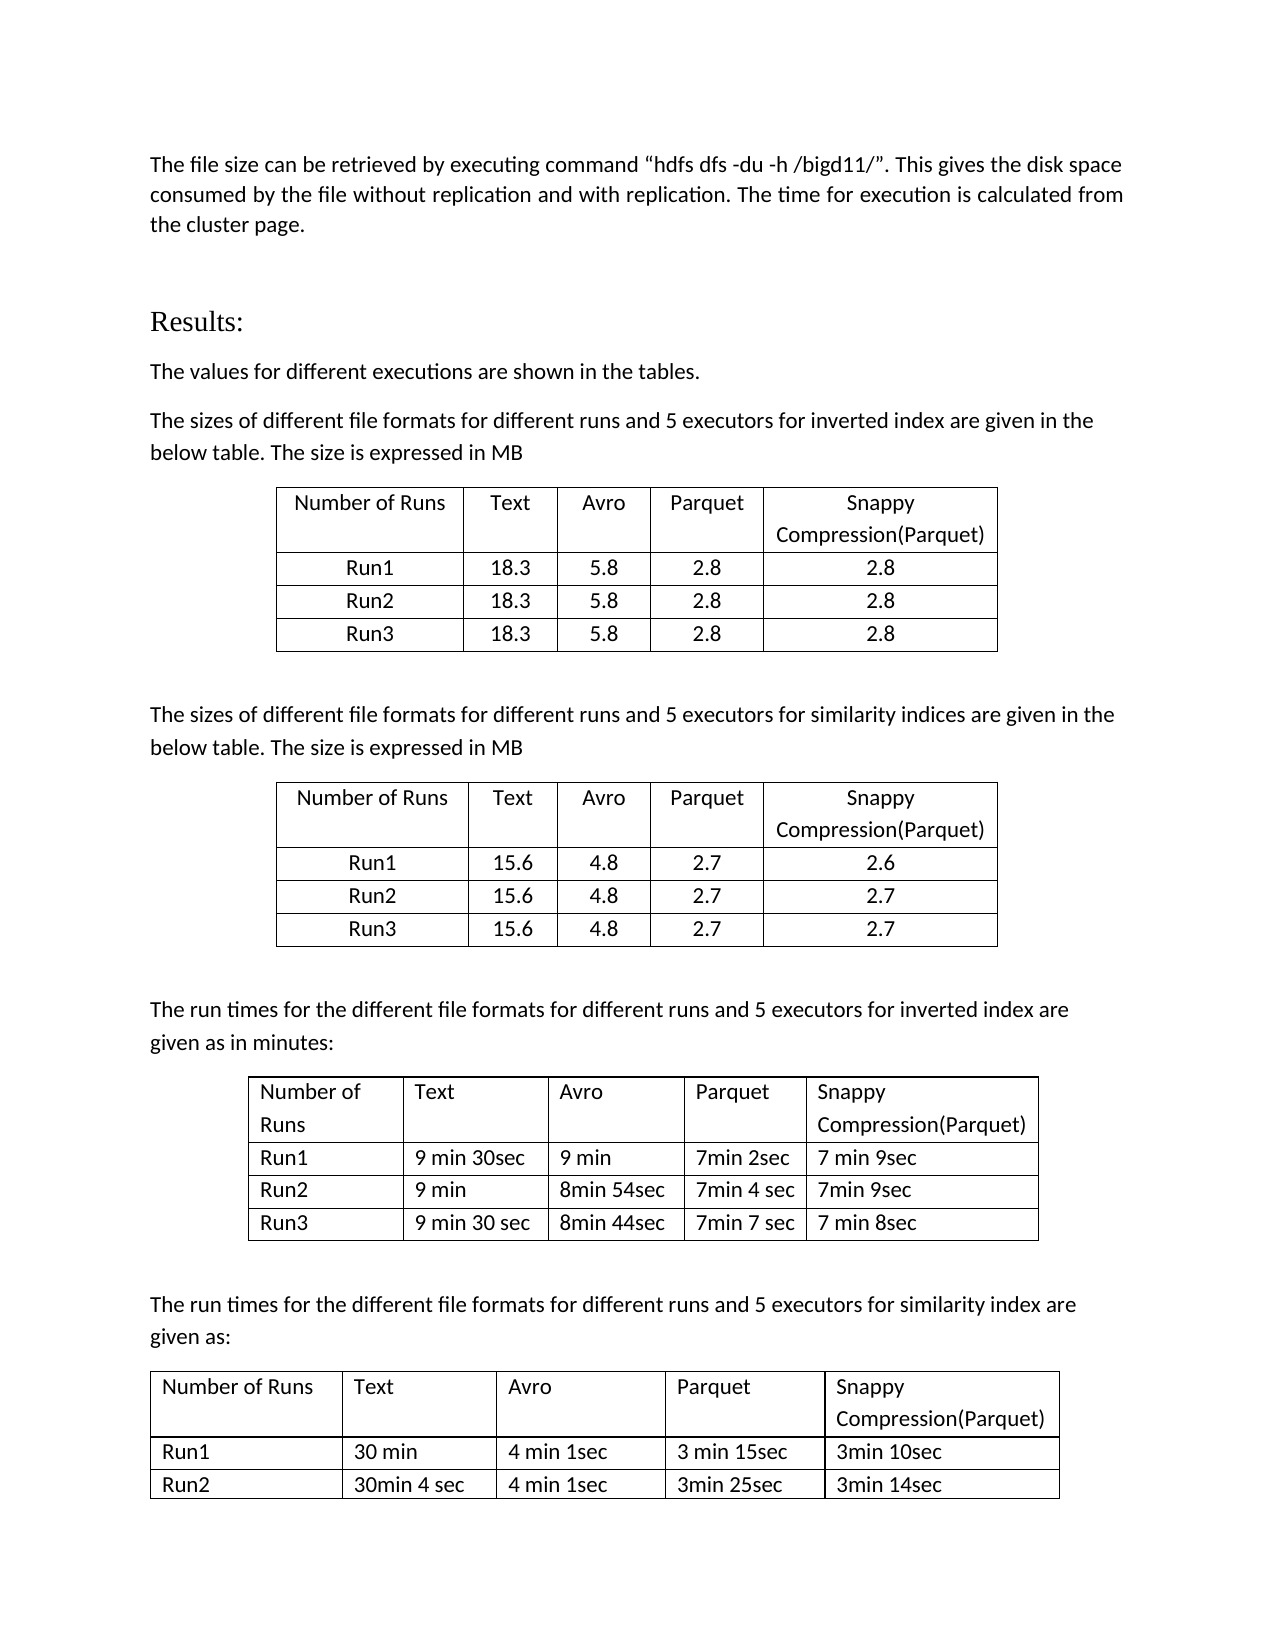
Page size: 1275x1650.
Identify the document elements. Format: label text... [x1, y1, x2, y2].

table_cell 2.8 [764, 619, 997, 651]
table_cell Run2 [277, 586, 463, 618]
table_cell 18.3 [464, 586, 557, 618]
table_cell 15.6 [469, 848, 557, 880]
table_cell 30 min [343, 1438, 496, 1469]
table_header Text [404, 1078, 548, 1142]
table_cell 7min 9sec [807, 1176, 1038, 1207]
table_cell 2.7 [651, 848, 763, 880]
table_cell 5.8 [558, 553, 650, 585]
table_cell 2.7 [764, 914, 997, 946]
table_cell 2.7 [651, 914, 763, 946]
table_cell 3 min 15sec [666, 1438, 824, 1469]
table_header Number of Runs [249, 1078, 403, 1142]
table_cell Run1 [277, 848, 468, 880]
table_header Text [469, 783, 557, 847]
text Results: [150, 304, 1125, 338]
table_cell 9 min 30 sec [404, 1209, 548, 1240]
table_cell 3min 10sec [826, 1438, 1059, 1469]
table_cell 5.8 [558, 619, 650, 651]
table_cell 7 min 9sec [807, 1143, 1038, 1174]
text The run times for the different file formats for different runs and 5 executors for inverted index are given as in minutes: [150, 995, 1125, 1056]
text The file size can be retrieved by executing command “hdfs dfs -du -h /bigd11/”. This gives the disk space consumed by the file without replication and with replication. The time for execution is calculated from the cluster page. [150, 150, 1125, 238]
table_cell 7min 2sec [685, 1143, 806, 1174]
table_header Parquet [651, 783, 763, 847]
table_header Snappy Compression(Parquet) [807, 1078, 1038, 1142]
table_cell 7min 7 sec [685, 1209, 806, 1240]
table_cell 15.6 [469, 914, 557, 946]
table_header Parquet [685, 1078, 806, 1142]
table_cell Run1 [249, 1143, 403, 1174]
table_header Parquet [651, 488, 763, 552]
table_header Avro [558, 488, 650, 552]
table_cell 8min 44sec [549, 1209, 684, 1240]
table_cell 2.8 [651, 586, 763, 618]
table_cell 2.8 [764, 586, 997, 618]
table_cell 4 min 1sec [497, 1470, 665, 1498]
table_cell 7min 4 sec [685, 1176, 806, 1207]
table_header Number of Runs [277, 488, 463, 552]
table_cell Run1 [151, 1438, 342, 1469]
table_cell 3min 25sec [666, 1470, 824, 1498]
table_header Text [464, 488, 557, 552]
text The values for different executions are shown in the tables. [150, 357, 1125, 385]
table_cell 4.8 [558, 914, 650, 946]
table_cell 18.3 [464, 553, 557, 585]
table_cell Run2 [249, 1176, 403, 1207]
table_cell 2.6 [764, 848, 997, 880]
table_header Snappy Compression(Parquet) [764, 488, 997, 552]
table_header Snappy Compression(Parquet) [826, 1372, 1059, 1436]
table_cell Run1 [277, 553, 463, 585]
table_header Avro [549, 1078, 684, 1142]
table_cell Run3 [277, 619, 463, 651]
table_header Parquet [666, 1372, 824, 1436]
table_cell 2.8 [764, 553, 997, 585]
table_cell Run2 [151, 1470, 342, 1498]
table_cell 2.8 [651, 553, 763, 585]
table_cell 2.7 [764, 881, 997, 913]
table_cell 9 min 30sec [404, 1143, 548, 1174]
table_cell 30min 4 sec [343, 1470, 496, 1498]
table_cell 15.6 [469, 881, 557, 913]
table_cell Run3 [277, 914, 468, 946]
table_header Number of Runs [151, 1372, 342, 1436]
table_header Text [343, 1372, 496, 1436]
table_cell 5.8 [558, 586, 650, 618]
table_cell 18.3 [464, 619, 557, 651]
table_cell 2.7 [651, 881, 763, 913]
table_header Snappy Compression(Parquet) [764, 783, 997, 847]
table_header Avro [558, 783, 650, 847]
table_cell 9 min [549, 1143, 684, 1174]
table_cell 3min 14sec [826, 1470, 1059, 1498]
table_cell 4 min 1sec [497, 1438, 665, 1469]
table_cell Run3 [249, 1209, 403, 1240]
table_cell 9 min [404, 1176, 548, 1207]
table_cell 8min 54sec [549, 1176, 684, 1207]
table_cell 4.8 [558, 881, 650, 913]
table_header Number of Runs [277, 783, 468, 847]
table_cell 2.8 [651, 619, 763, 651]
table_cell 4.8 [558, 848, 650, 880]
table_header Avro [497, 1372, 665, 1436]
table_cell Run2 [277, 881, 468, 913]
table_cell 7 min 8sec [807, 1209, 1038, 1240]
text The sizes of different file formats for different runs and 5 executors for inverted index are given in the below table. The size is expressed in MB [150, 406, 1125, 466]
text The sizes of different file formats for different runs and 5 executors for similarity indices are given in the below table. The size is expressed in MB [150, 701, 1125, 761]
text The run times for the different file formats for different runs and 5 executors for similarity index are given as: [150, 1290, 1125, 1350]
